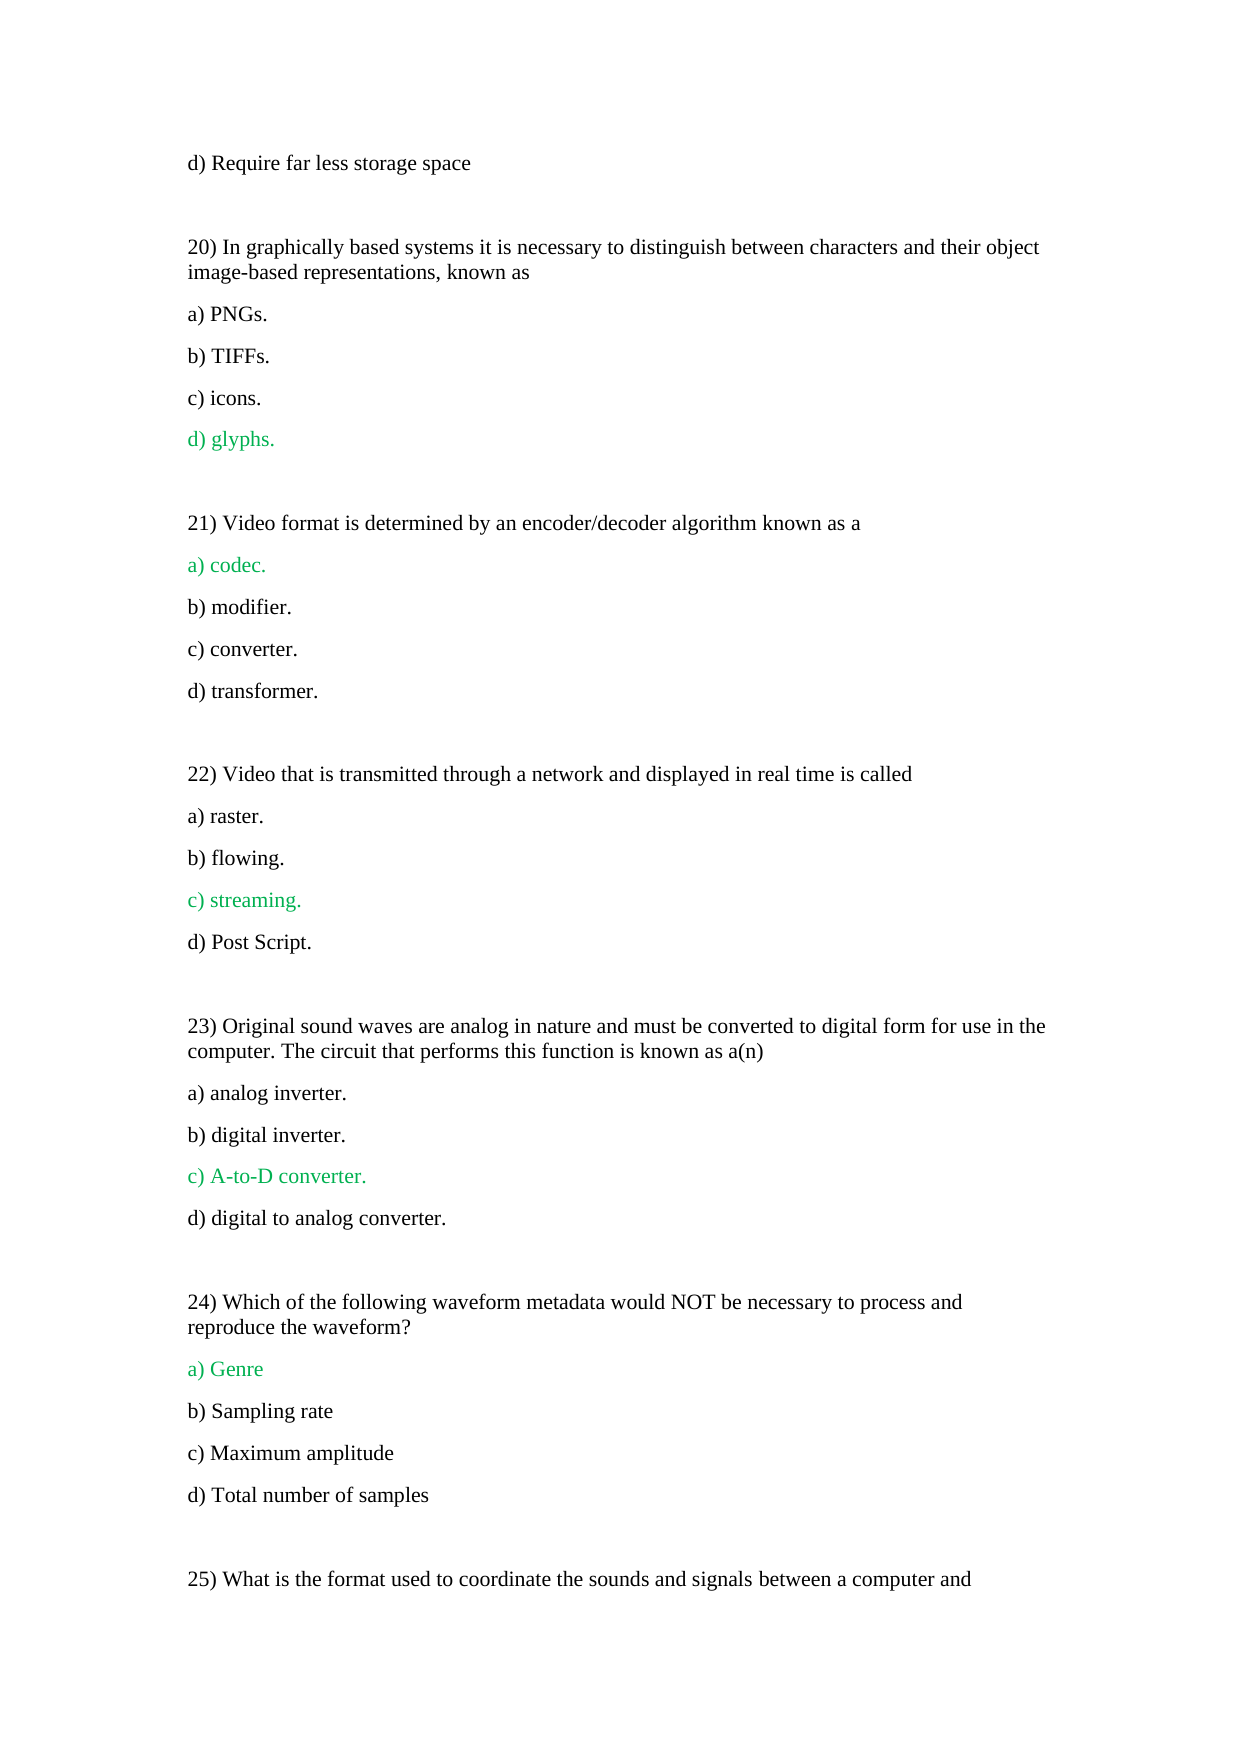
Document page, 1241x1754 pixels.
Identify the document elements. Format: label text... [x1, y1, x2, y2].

text b) flowing. [187, 845, 1053, 870]
text a) PNGs. [187, 301, 1053, 326]
text b) TIFFs. [187, 343, 1053, 368]
text 24) Which of the following waveform metadata would NOT be necessary to process and reproduce the waveform? [187, 1289, 1053, 1339]
text 21) Video format is determined by an encoder/decoder algorithm known as a [187, 510, 1053, 535]
text b) digital inverter. [187, 1122, 1053, 1147]
text c) streaming. [187, 887, 1053, 912]
text a) codec. [187, 552, 1053, 577]
text d) digital to analog converter. [187, 1205, 1053, 1231]
text d) Post Script. [187, 929, 1053, 954]
text c) converter. [187, 636, 1053, 661]
text a) Genre [187, 1356, 1053, 1381]
text b) modifier. [187, 594, 1053, 619]
text c) A-to-D converter. [187, 1163, 1053, 1189]
text c) icons. [187, 384, 1053, 410]
text d) glyphs. [187, 426, 1053, 452]
text b) Sampling rate [187, 1398, 1053, 1423]
text 20) In graphically based systems it is necessary to distinguish between characters and their object image-based representations, known as [187, 234, 1053, 284]
text 23) Original sound waves are analog in nature and must be converted to digital form for use in the computer. The circuit that performs this function is known as a(n) [187, 1013, 1053, 1063]
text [187, 1566, 1053, 1591]
text a) analog inverter. [187, 1080, 1053, 1105]
text d) Require far less storage space [187, 150, 1053, 175]
text d) transformer. [187, 678, 1053, 703]
text d) Total number of samples [187, 1482, 1053, 1507]
text 22) Video that is transmitted through a network and displayed in real time is called [187, 761, 1053, 787]
text a) raster. [187, 803, 1053, 828]
text c) Maximum amplitude [187, 1440, 1053, 1465]
